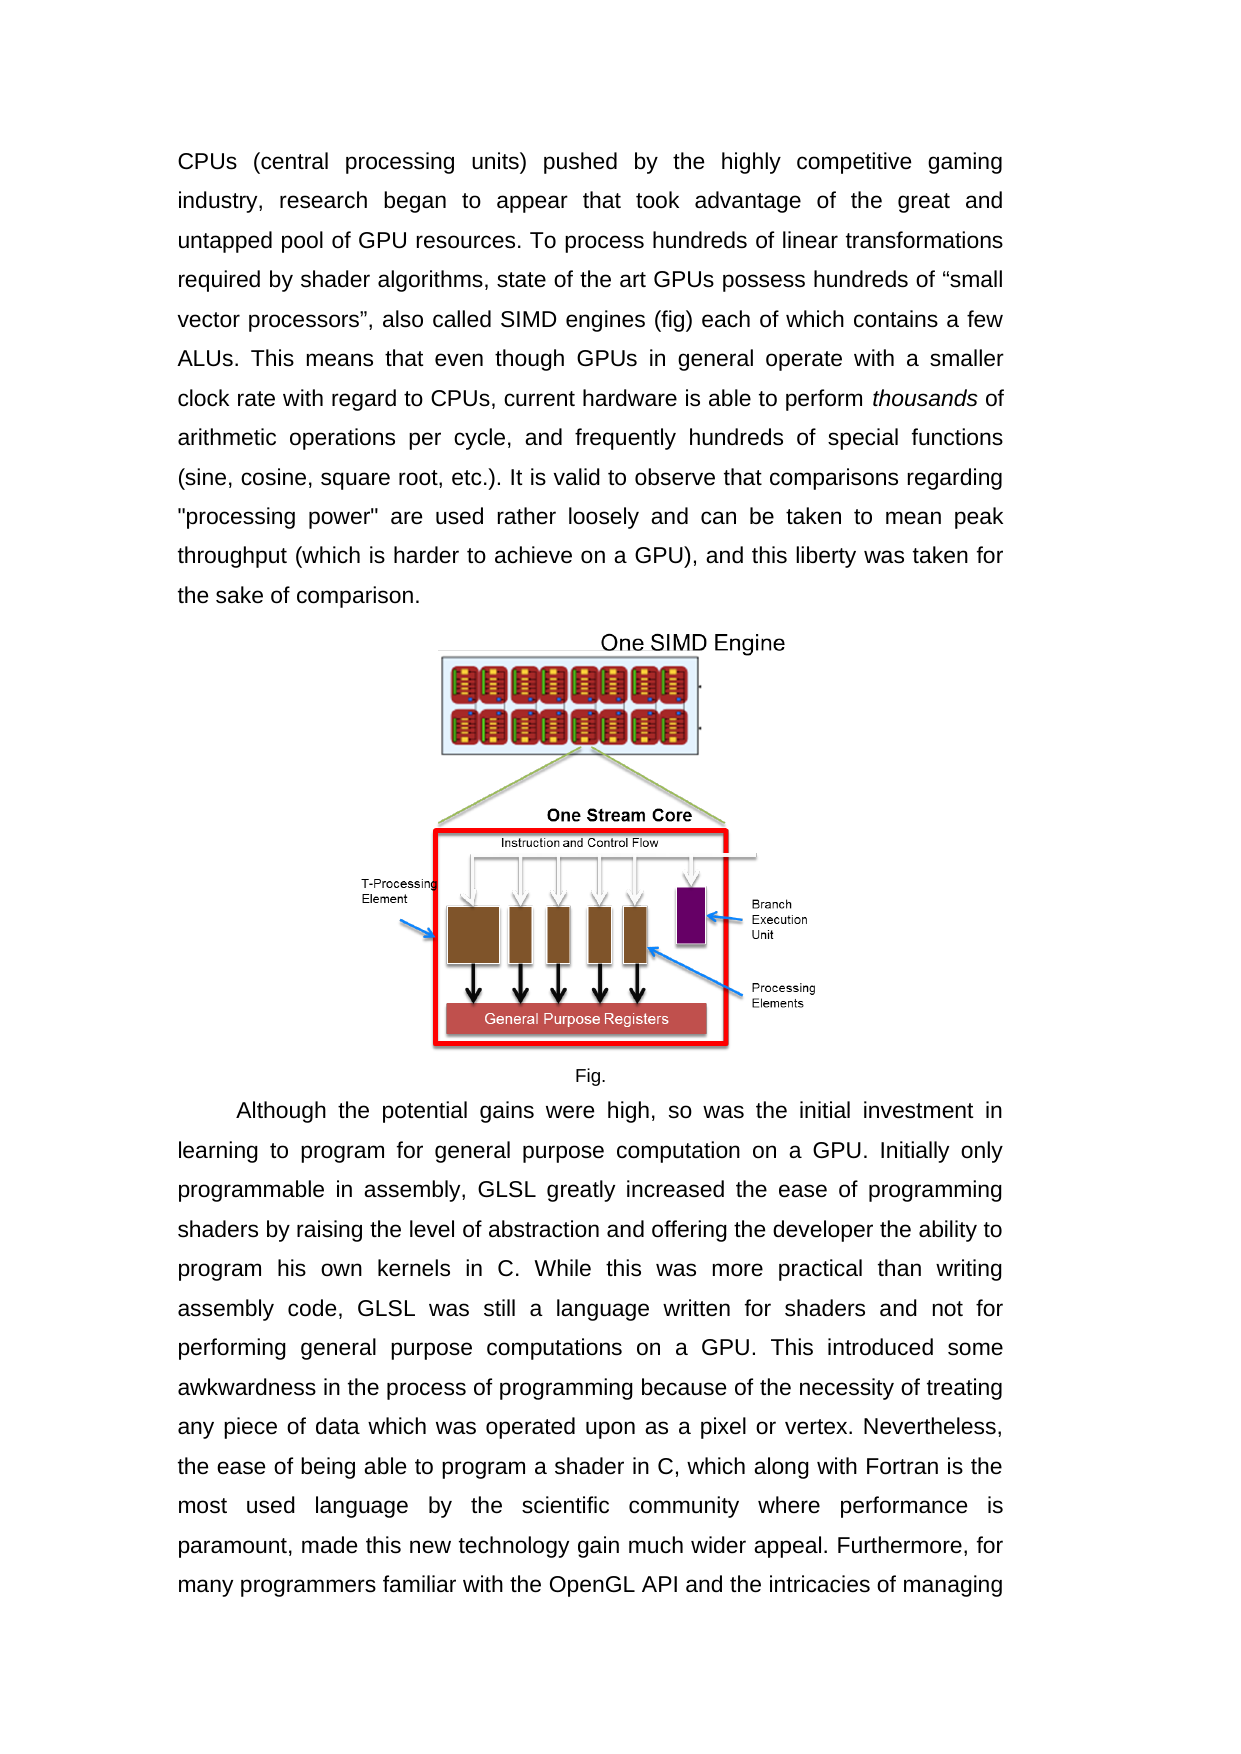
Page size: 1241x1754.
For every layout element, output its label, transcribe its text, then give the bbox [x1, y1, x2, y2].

picture [352, 621, 829, 1053]
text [177, 148, 1004, 608]
text Fig. [177, 1065, 1004, 1087]
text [177, 1097, 1004, 1597]
